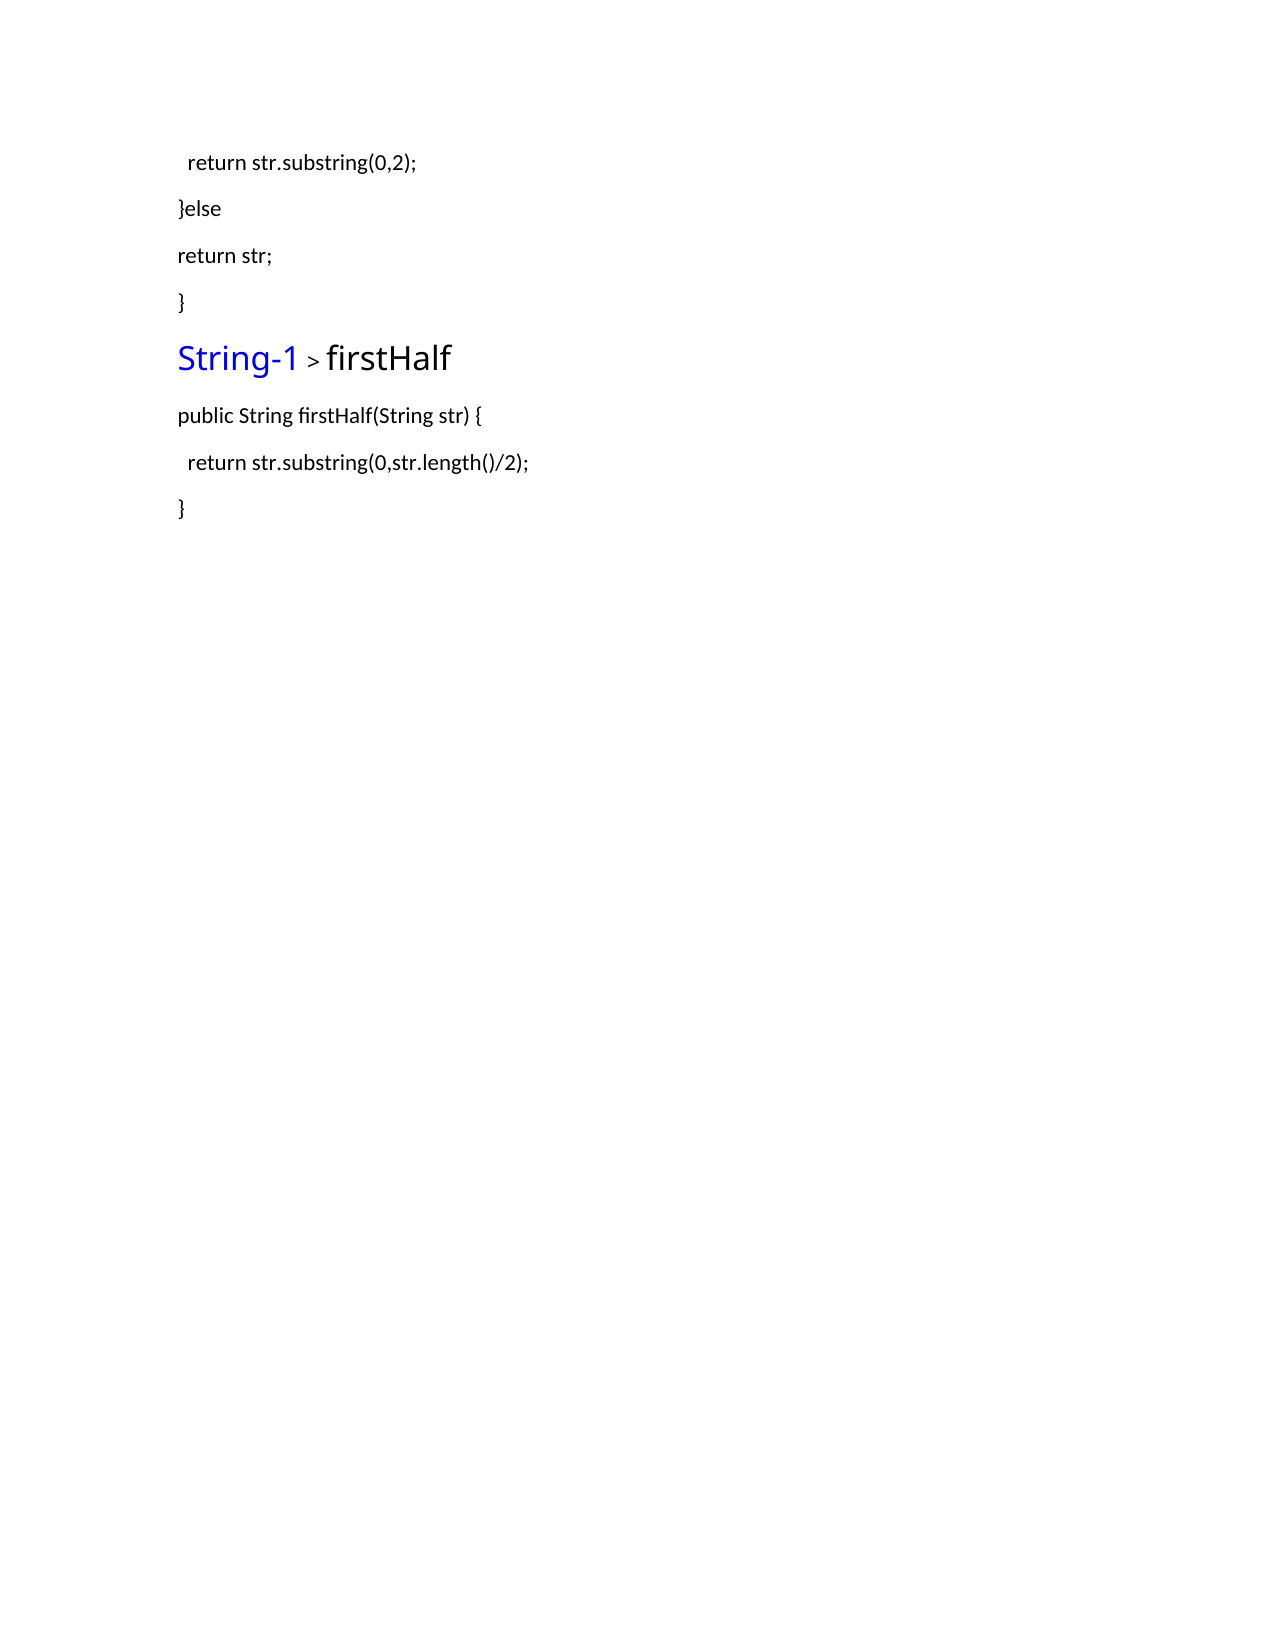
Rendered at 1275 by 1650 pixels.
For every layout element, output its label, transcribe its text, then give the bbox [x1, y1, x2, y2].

text } [177, 494, 1098, 522]
text } [177, 288, 1098, 316]
text return str.substring(0,str.length()/2); [177, 448, 1098, 476]
text String-1 > firstHalf [177, 335, 1098, 381]
text return str; [177, 241, 1098, 269]
text }else [177, 194, 1098, 222]
text public String firstHalf(String str) { [177, 401, 1098, 429]
text return str.substring(0,2); [177, 148, 1098, 176]
